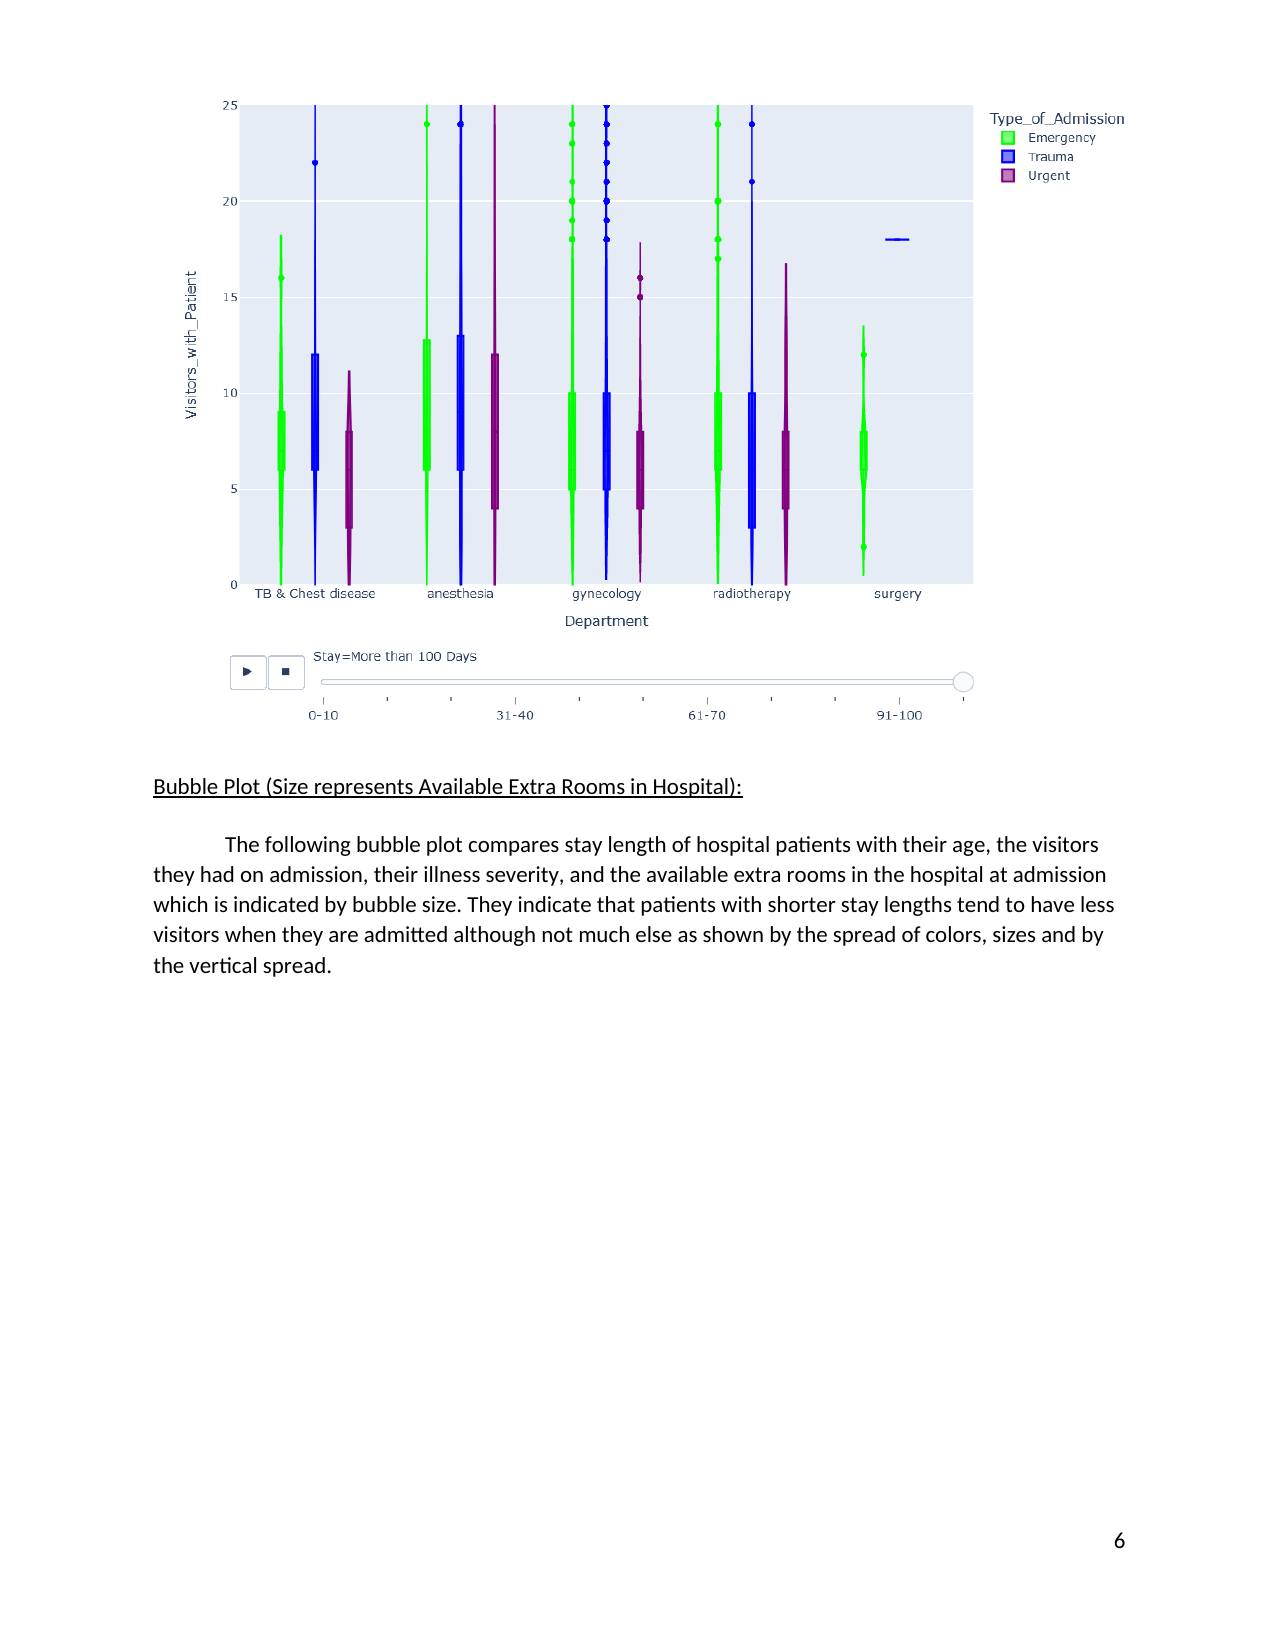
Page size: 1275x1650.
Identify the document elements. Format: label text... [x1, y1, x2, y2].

picture [153, 80, 1129, 742]
text Bubble Plot (Size represents Available Extra Rooms in Hospital): [153, 772, 1125, 800]
text The following bubble plot compares stay length of hospital patients with their age, the visitors they had on admission, their illness severity, and the available extra rooms in the hospital at admission which is indicated by bubble size. They indicate that patients with shorter stay lengths tend to have less visitors when they are admitted although not much else as shown by the spread of colors, sizes and by the vertical spread. [153, 830, 1125, 979]
